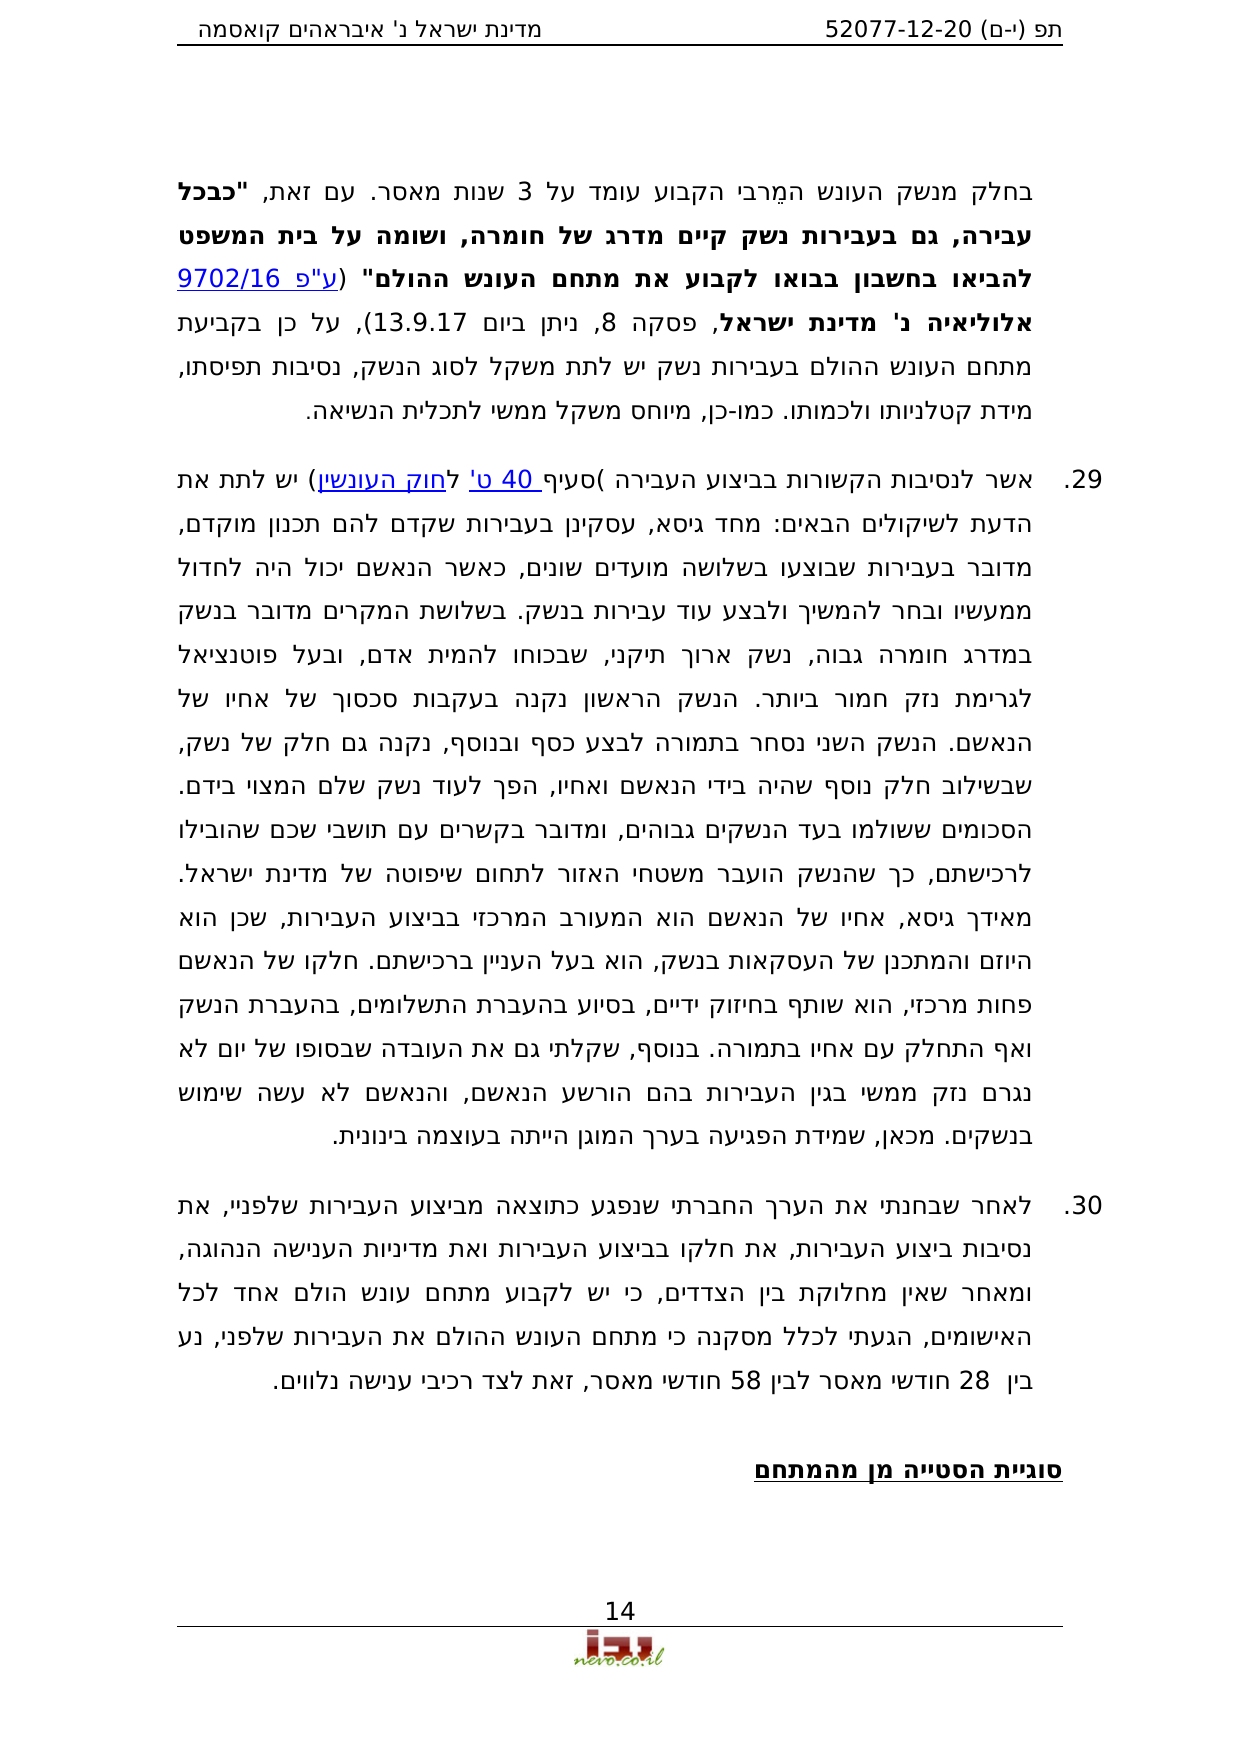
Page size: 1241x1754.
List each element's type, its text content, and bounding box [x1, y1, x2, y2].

text סוגיית הסטייה מן מהמתחם [177, 1447, 1063, 1485]
list אשר לנסיבות הקשורות בביצוע העבירה )סעיף 40 ט' לחוק העונשין) יש לתת את הדעת לשיקולים הבאים: מחד גיסא, עסקינן בעבירות שקדם להם תכנון מוקדם, מדובר בעבירות שבוצעו בשלושה מועדים שונים, כאשר הנאשם יכול היה לחדול ממעשיו ובחר להמשיך ולבצע עוד עבירות בנשק. בשלושת המקרים מדובר בנשק במדרג חומרה גבוה, נשק ארוך תיקני, שבכוחו להמית אדם, ובעל פוטנציאל לגרימת נזק חמור ביותר. הנשק הראשון נקנה בעקבות סכסוך של אחיו של הנאשם. הנשק השני נסחר בתמורה לבצע כסף ובנוסף, נקנה גם חלק של נשק, שבשילוב חלק נוסף שהיה בידי הנאשם ואחיו, הפך לעוד נשק שלם המצוי בידם. הסכומים ששולמו בעד הנשקים גבוהים, ומדובר בקשרים עם תושבי שכם שהובילו לרכישתם, כך שהנשק הועבר משטחי האזור לתחום שיפוטה של מדינת ישראל. מאידך גיסא, אחיו של הנאשם הוא המעורב המרכזי בביצוע העבירות, שכן הוא היוזם והמתכנן של העסקאות בנשק, הוא בעל העניין ברכישתם. חלקו של הנאשם פחות מרכזי, הוא שותף בחיזוק ידיים, בסיוע בהעברת התשלומים, בהעברת הנשק ואף התחלק עם אחיו בתמורה. בנוסף, שקלתי גם את העובדה שבסופו של יום לא נגרם נזק ממשי בגין העבירות בהם הורשע הנאשם, והנאשם לא עשה שימוש בנשקים. מכאן, שמידת הפגיעה בערך המוגן הייתה בעוצמה בינונית. [177, 465, 1063, 1151]
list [177, 177, 1063, 425]
list לאחר שבחנתי את הערך החברתי שנפגע כתוצאה מביצוע העבירות שלפניי, את נסיבות ביצוע העבירות, את חלקו בביצוע העבירות ואת מדיניות הענישה הנהוגה, ומאחר שאין מחלוקת בין הצדדים, כי יש לקבוע מתחם עונש הולם אחד לכל האישומים, הגעתי לכלל מסקנה כי מתחם העונש ההולם את העבירות שלפני, נע בין 28 חודשי מאסר לבין 58 חודשי מאסר, זאת לצד רכיבי ענישה נלווים. [177, 1191, 1063, 1395]
picture [574, 1629, 666, 1667]
